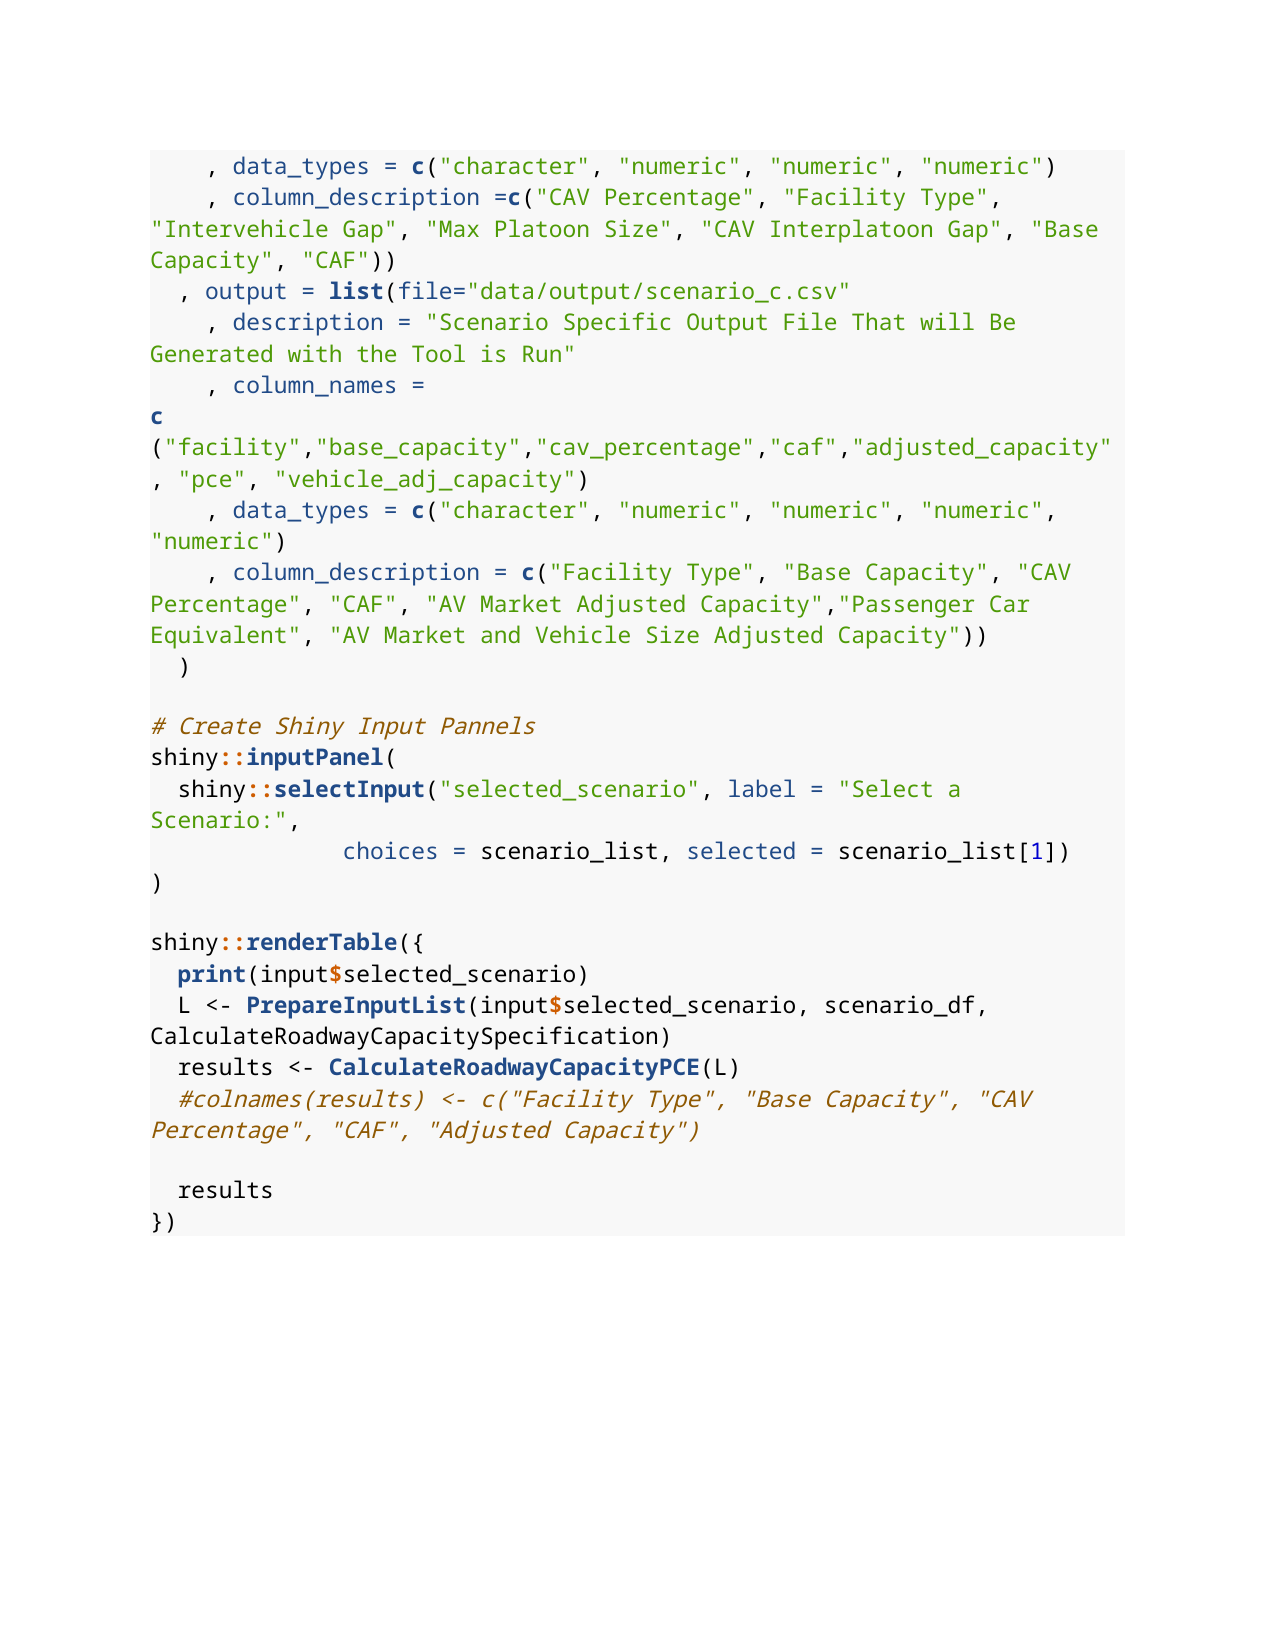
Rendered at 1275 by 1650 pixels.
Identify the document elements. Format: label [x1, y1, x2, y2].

text [150, 150, 1125, 1236]
